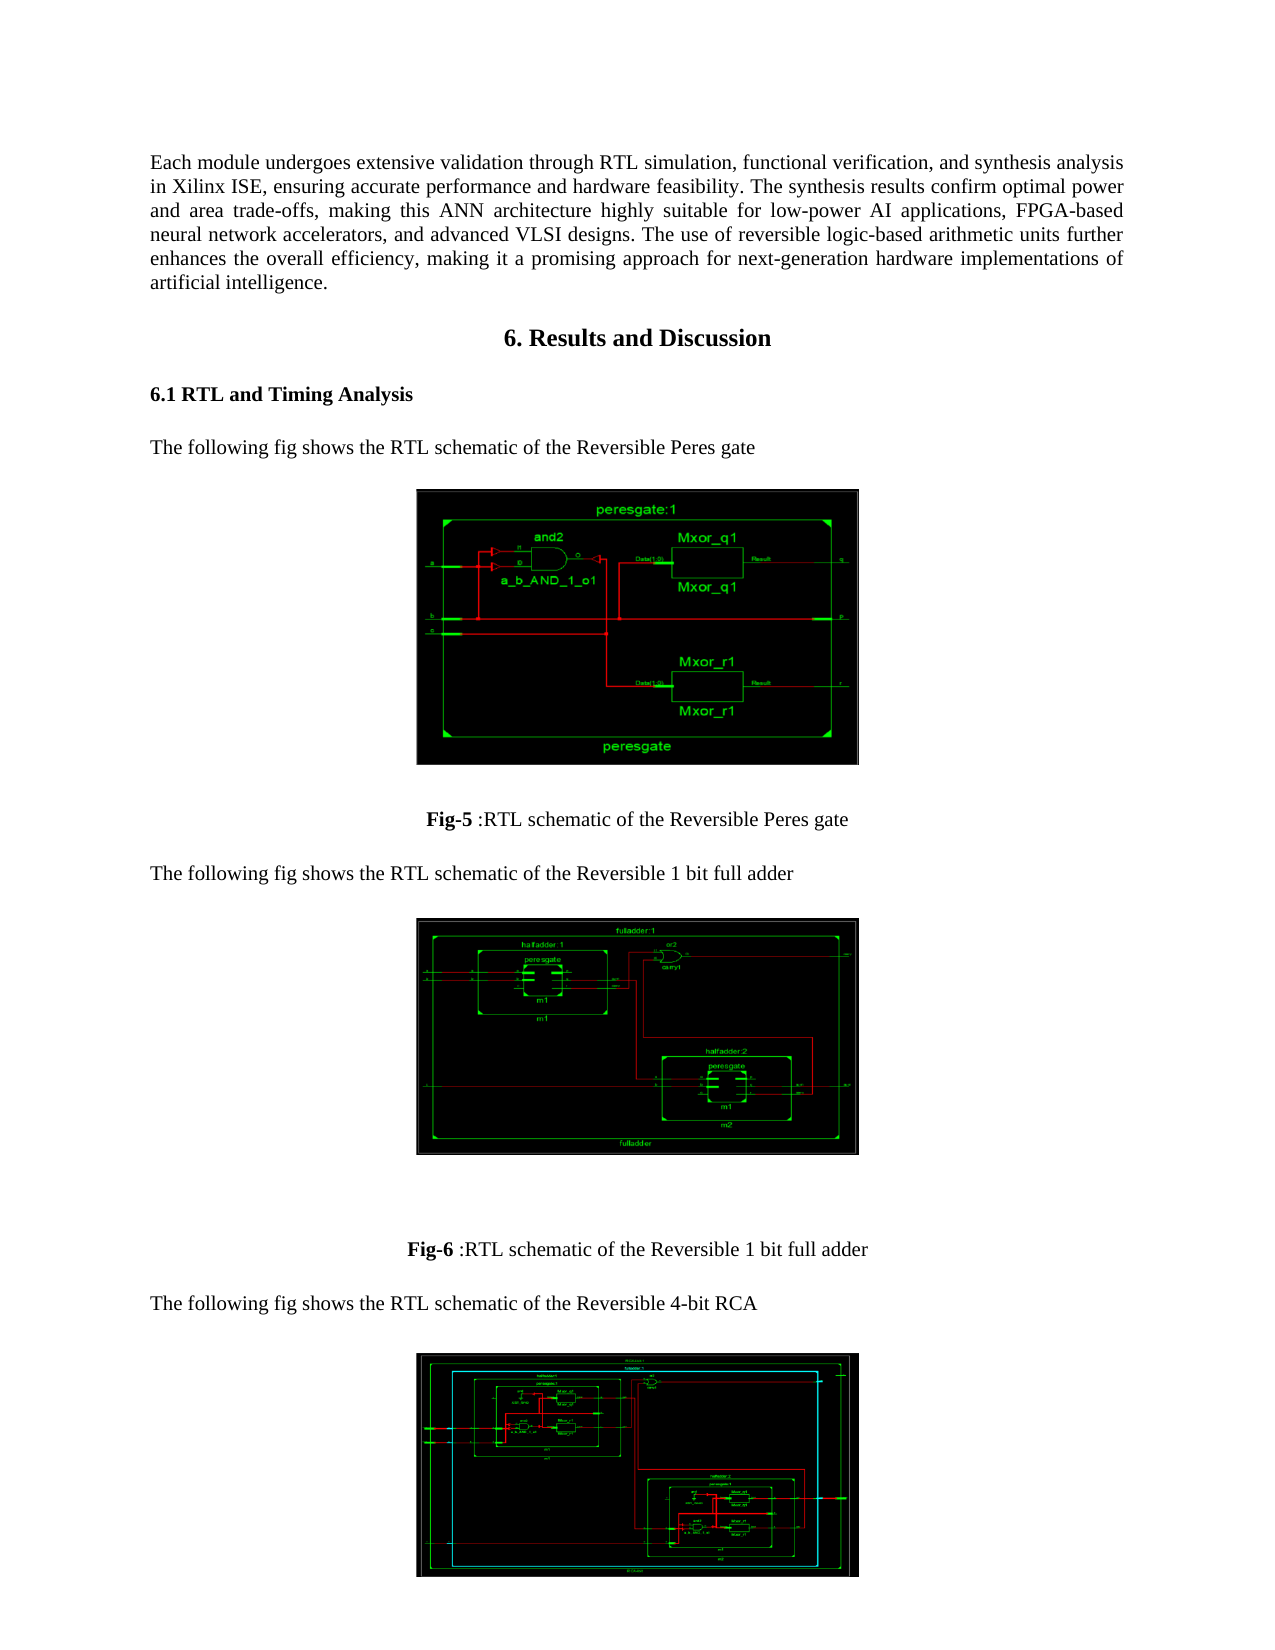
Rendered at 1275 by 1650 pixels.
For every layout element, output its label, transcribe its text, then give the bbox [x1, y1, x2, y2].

picture [416, 1353, 859, 1577]
text The following fig shows the RTL schematic of the Reversible Peres gate [150, 435, 1125, 459]
text 6. Results and Discussion [150, 323, 1125, 352]
text Each module undergoes extensive validation through RTL simulation, functional verification, and synthesis analysis in Xilinx ISE, ensuring accurate performance and hardware feasibility. The synthesis results confirm optimal power and area trade-offs, making this ANN architecture highly suitable for low-power AI applications, FPGA-based neural network accelerators, and advanced VLSI designs. The use of reversible logic-based arithmetic units further enhances the overall efficiency, making it a promising approach for next-generation hardware implementations of artificial intelligence. [150, 150, 1125, 294]
text The following fig shows the RTL schematic of the Reversible 4-bit RCA [150, 1291, 1125, 1315]
text 6.1 RTL and Timing Analysis [150, 381, 1125, 406]
text Fig-5 :RTL schematic of the Reversible Peres gate [150, 807, 1125, 831]
picture [416, 918, 859, 1155]
text The following fig shows the RTL schematic of the Reversible 1 bit full adder [150, 861, 1125, 884]
picture [416, 489, 859, 765]
text Fig-6 :RTL schematic of the Reversible 1 bit full adder [150, 1237, 1125, 1261]
